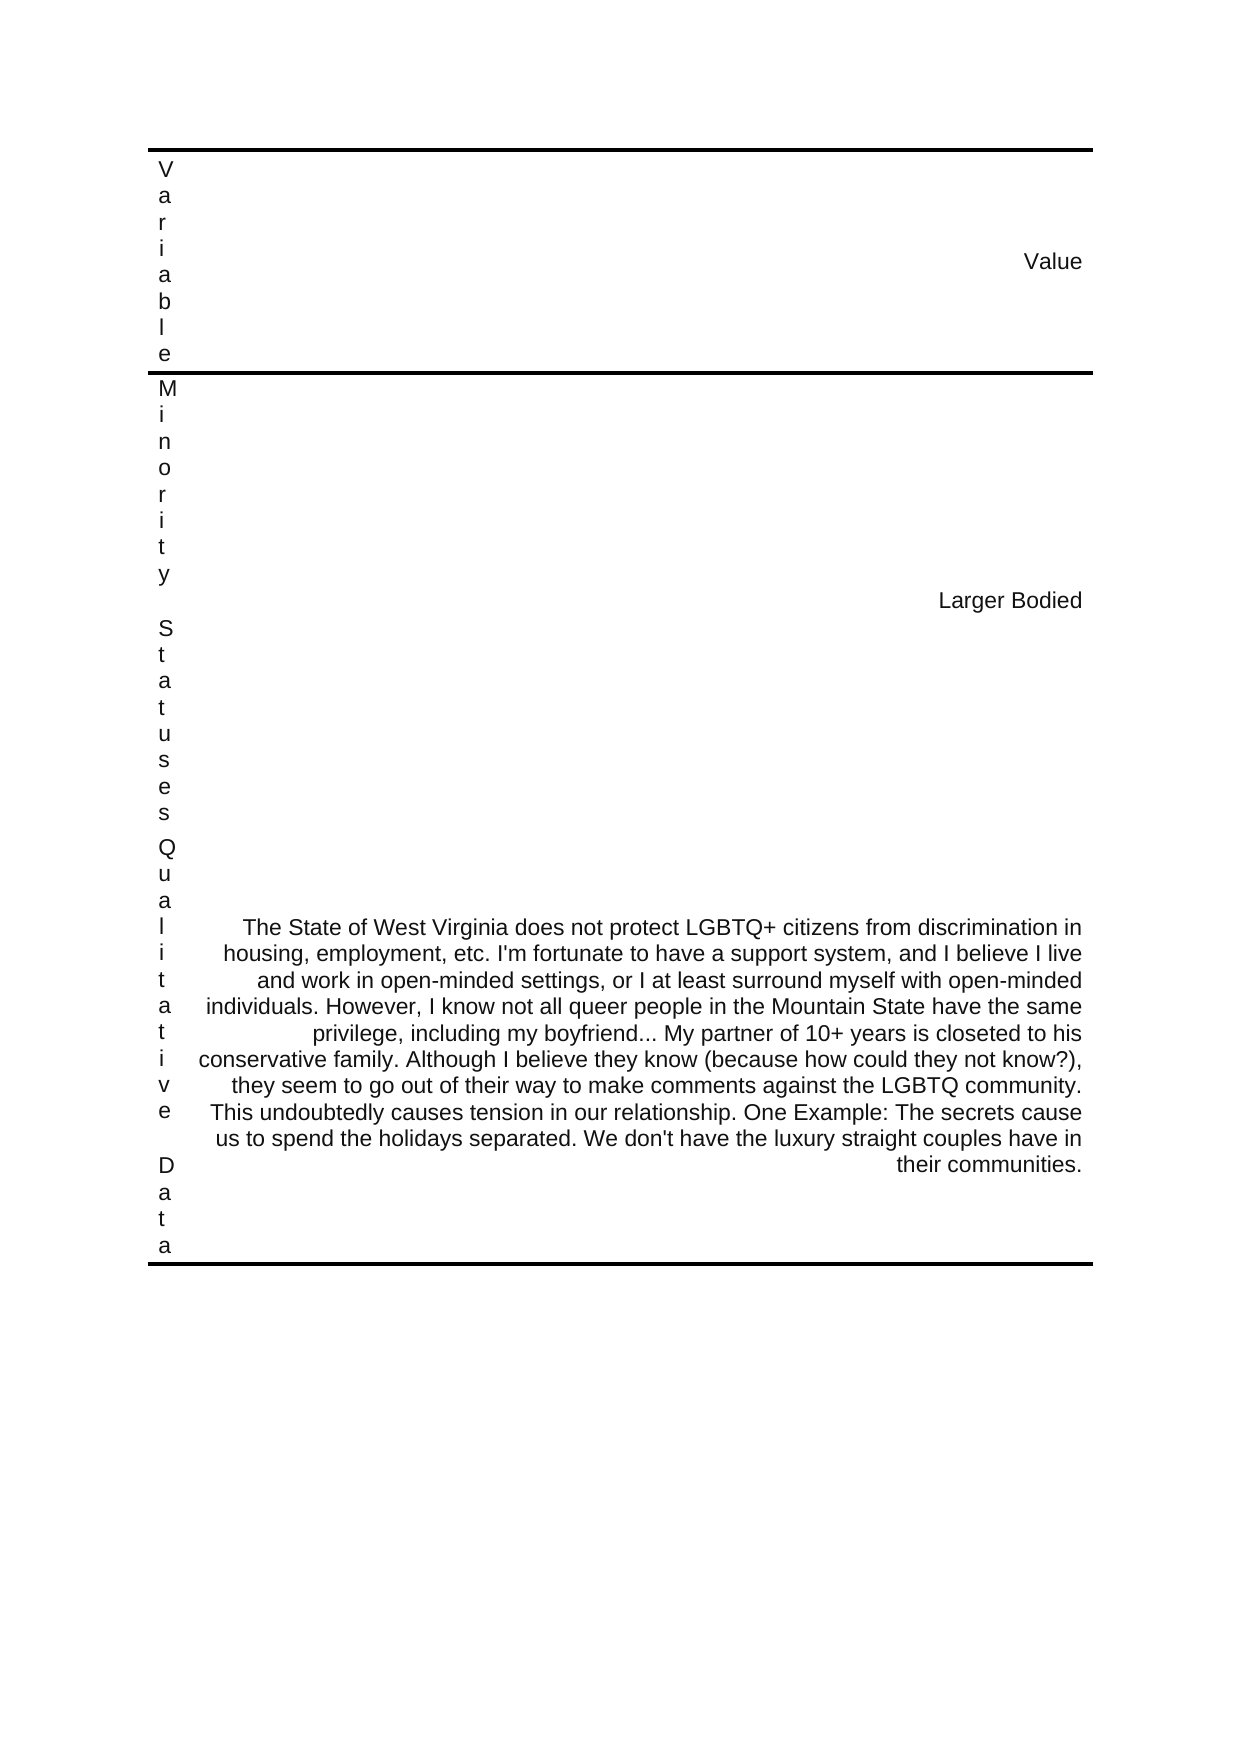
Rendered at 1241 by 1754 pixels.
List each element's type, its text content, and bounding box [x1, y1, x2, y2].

table_cell The State of West Virginia does not protect LGBTQ+ citizens from discrimination in housing, employment, etc. I'm fortunate to have a support system, and I believe I live and work in open-minded settings, or I at least surround myself with open-minded individuals. However, I know not all queer people in the Mountain State have the same privilege, including my boyfriend... My partner of 10+ years is closeted to his conservative family. Although I believe they know (because how could they not know?), they seem to go out of their way to make comments against the LGBTQ community. This undoubtedly causes tension in our relationship. One Example: The secrets cause us to spend the holidays separated. We don't have the luxury straight couples have in their communities. [174, 830, 1093, 1262]
table_header Value [174, 152, 1093, 371]
table_cell Qualitative Data [148, 830, 174, 1262]
table_header Variable [148, 152, 174, 371]
table_cell Minority Statuses [148, 375, 174, 830]
table_cell Larger Bodied [174, 375, 1093, 830]
